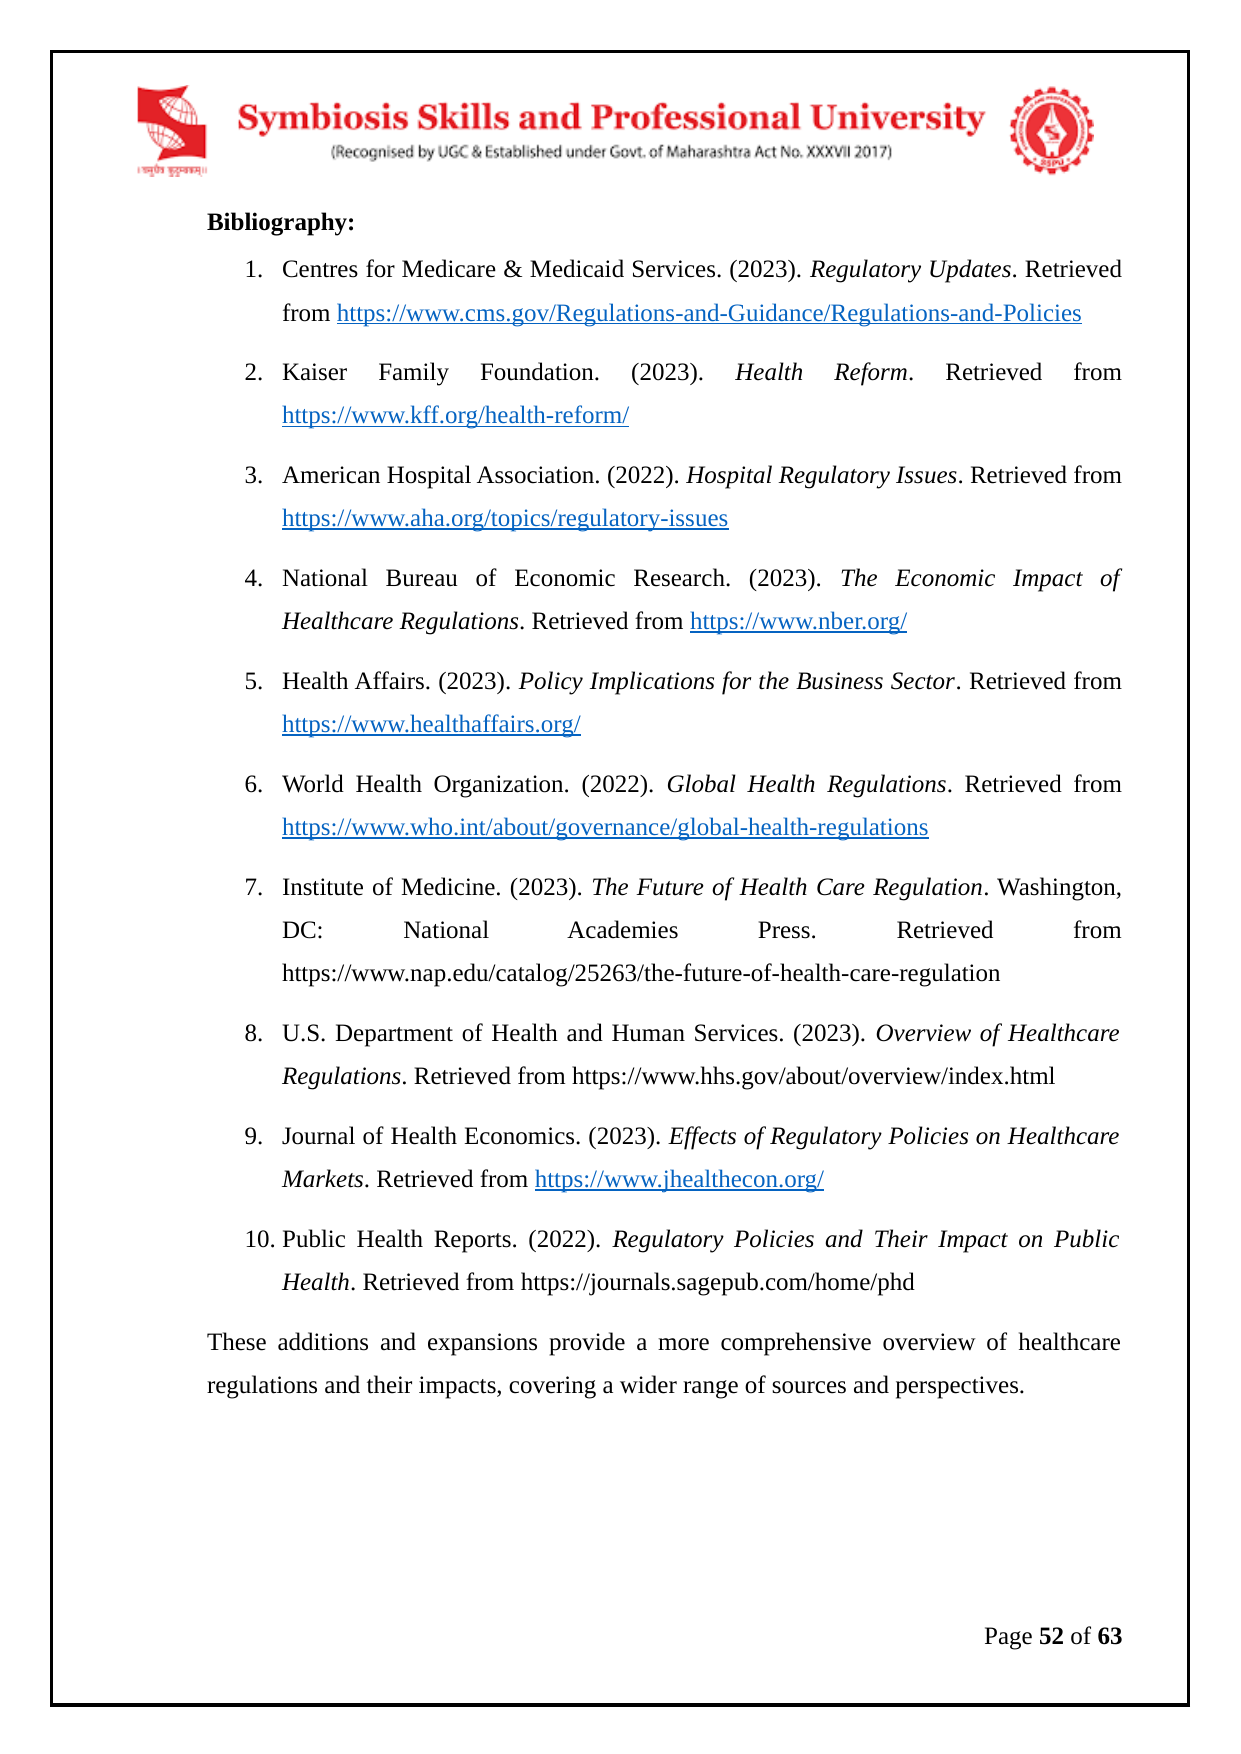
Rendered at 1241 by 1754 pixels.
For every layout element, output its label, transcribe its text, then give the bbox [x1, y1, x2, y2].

text These additions and expansions provide a more comprehensive overview of healthcare regulations and their impacts, covering a wider range of sources and perspectives. [207, 1327, 1122, 1399]
list World Health Organization. (2022). Global Health Regulations. Retrieved from https://www.who.int/about/governance/global-health-regulations [244, 769, 1122, 841]
text Bibliography: [207, 207, 1122, 236]
list U.S. Department of Health and Human Services. (2023). Overview of Healthcare Regulations. Retrieved from https://www.hhs.gov/about/overview/index.html [244, 1018, 1122, 1090]
list Institute of Medicine. (2023). The Future of Health Care Regulation. Washington, DC: National Academies Press. Retrieved from https://www.nap.edu/catalog/25263/the-future-of-health-care-regulation [244, 872, 1122, 987]
list Public Health Reports. (2022). Regulatory Policies and Their Impact on Public Health. Retrieved from https://journals.sagepub.com/home/phd [244, 1224, 1122, 1296]
list National Bureau of Economic Research. (2023). The Economic Impact of Healthcare Regulations. Retrieved from https://www.nber.org/ [244, 563, 1122, 635]
picture [137, 85, 1094, 177]
list Centres for Medicare & Medicaid Services. (2023). Regulatory Updates. Retrieved from https://www.cms.gov/Regulations-and-Guidance/Regulations-and-Policies [244, 254, 1122, 326]
list Journal of Health Economics. (2023). Effects of Regulatory Policies on Healthcare Markets. Retrieved from https://www.jhealthecon.org/ [244, 1121, 1122, 1193]
list Health Affairs. (2023). Policy Implications for the Business Sector. Retrieved from https://www.healthaffairs.org/ [244, 666, 1122, 738]
list Kaiser Family Foundation. (2023). Health Reform. Retrieved from https://www.kff.org/health-reform/ [244, 357, 1122, 429]
list American Hospital Association. (2022). Hospital Regulatory Issues. Retrieved from https://www.aha.org/topics/regulatory-issues [244, 460, 1122, 532]
